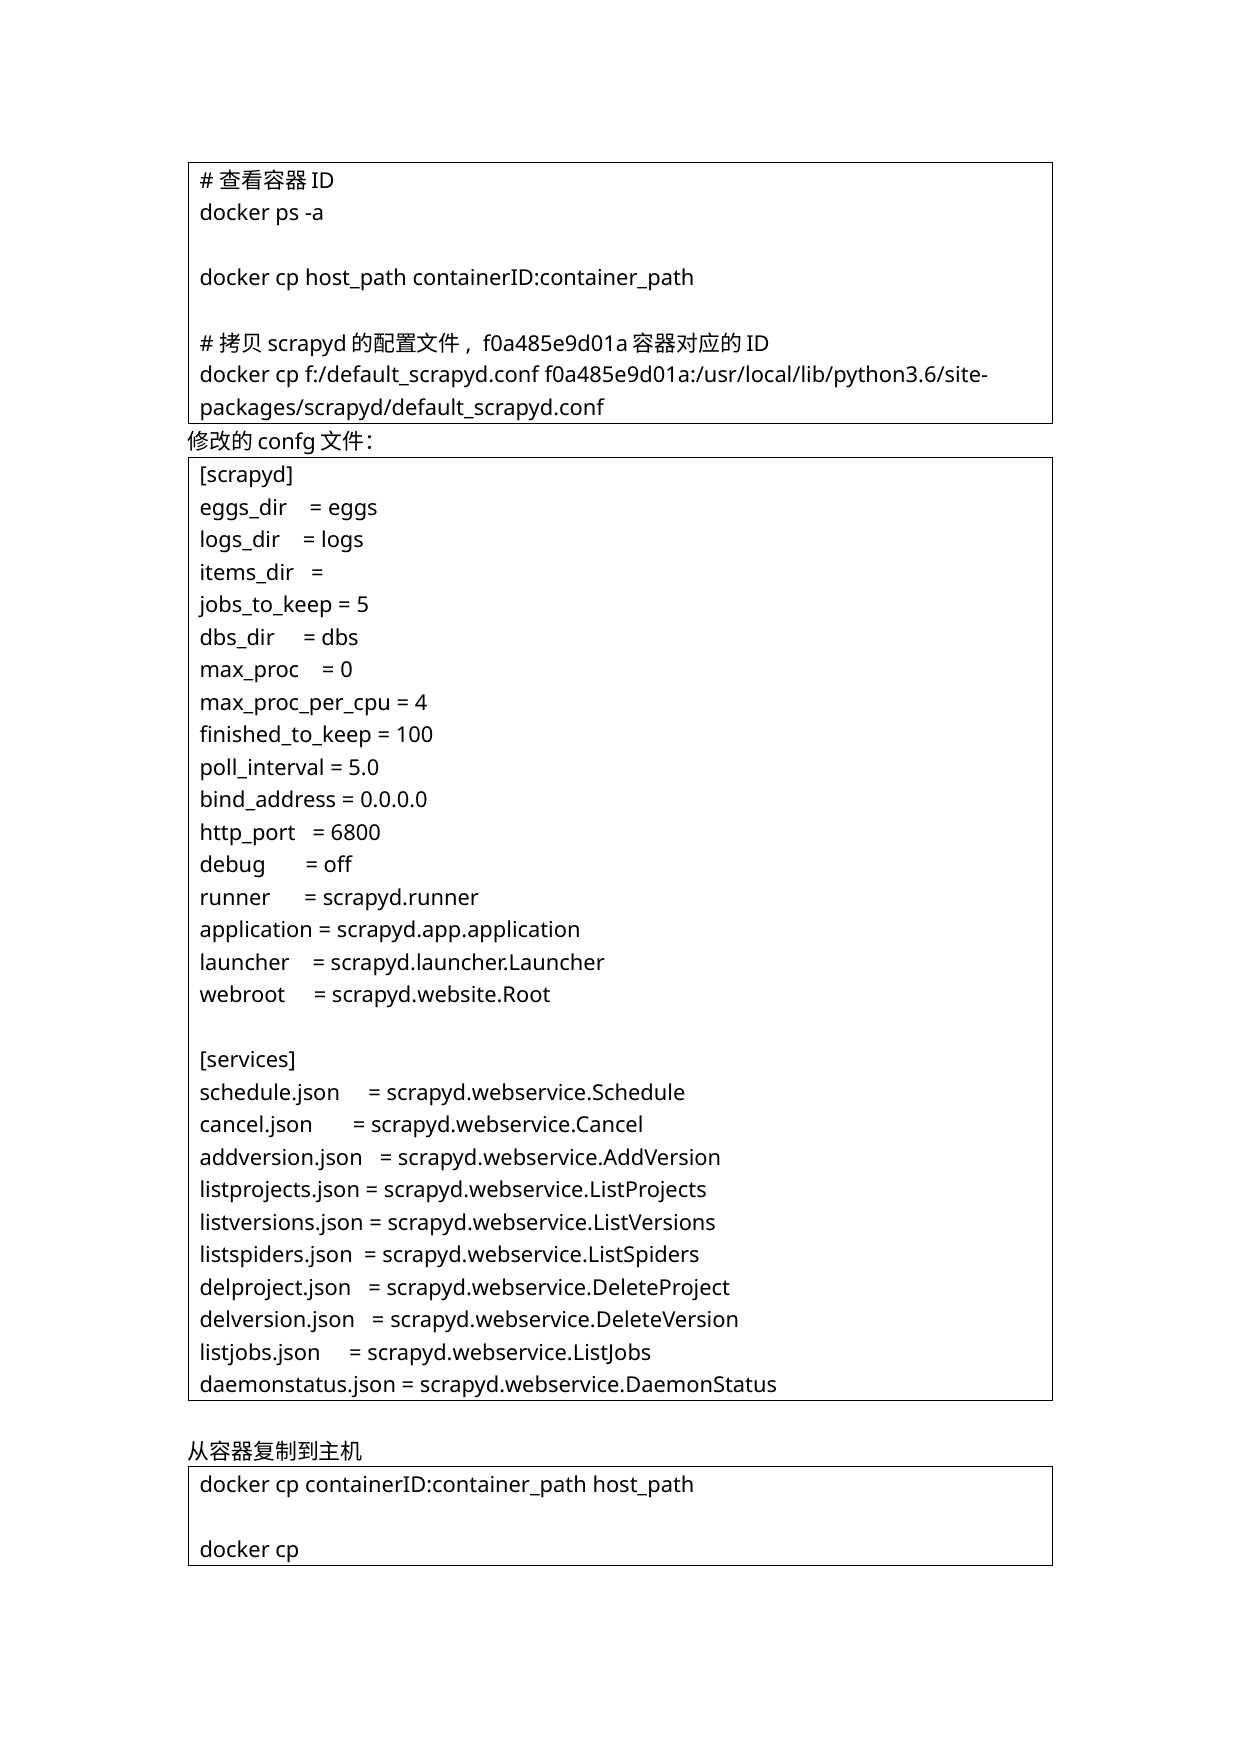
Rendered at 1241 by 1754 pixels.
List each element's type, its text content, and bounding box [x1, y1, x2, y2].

text 修改的confg文件： [187, 424, 1053, 457]
text 从容器复制到主机 [187, 1434, 1053, 1466]
table_header [scrapyd] eggs_dir = eggs logs_dir = logs items_dir = jobs_to_keep = 5 dbs_dir = dbs max_proc = 0 max_proc_per_cpu = 4 finished_to_keep = 100 poll_interval = 5.0 bind_address = 0.0.0.0 http_port = 6800 debug = off runner = scrapyd.runner application = scrapyd.app.application launcher = scrapyd.launcher.Launcher webroot = scrapyd.website.Root [services] schedule.json = scrapyd.webservice.Schedule cancel.json = scrapyd.webservice.Cancel addversion.json = scrapyd.webservice.AddVersion listprojects.json = scrapyd.webservice.ListProjects listversions.json = scrapyd.webservice.ListVersions listspiders.json = scrapyd.webservice.ListSpiders delproject.json = scrapyd.webservice.DeleteProject delversion.json = scrapyd.webservice.DeleteVersion listjobs.json = scrapyd.webservice.ListJobs daemonstatus.json = scrapyd.webservice.DaemonStatus [189, 458, 1052, 1400]
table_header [189, 1467, 1052, 1565]
table_header # 查看容器ID docker ps -a docker cp host_path containerID:container_path # 拷贝scrapyd的配置文件 , f0a485e9d01a容器对应的ID docker cp f:/default_scrapyd.conf f0a485e9d01a:/usr/local/lib/python3.6/site-packages/scrapyd/default_scrapyd.conf [189, 163, 1052, 423]
